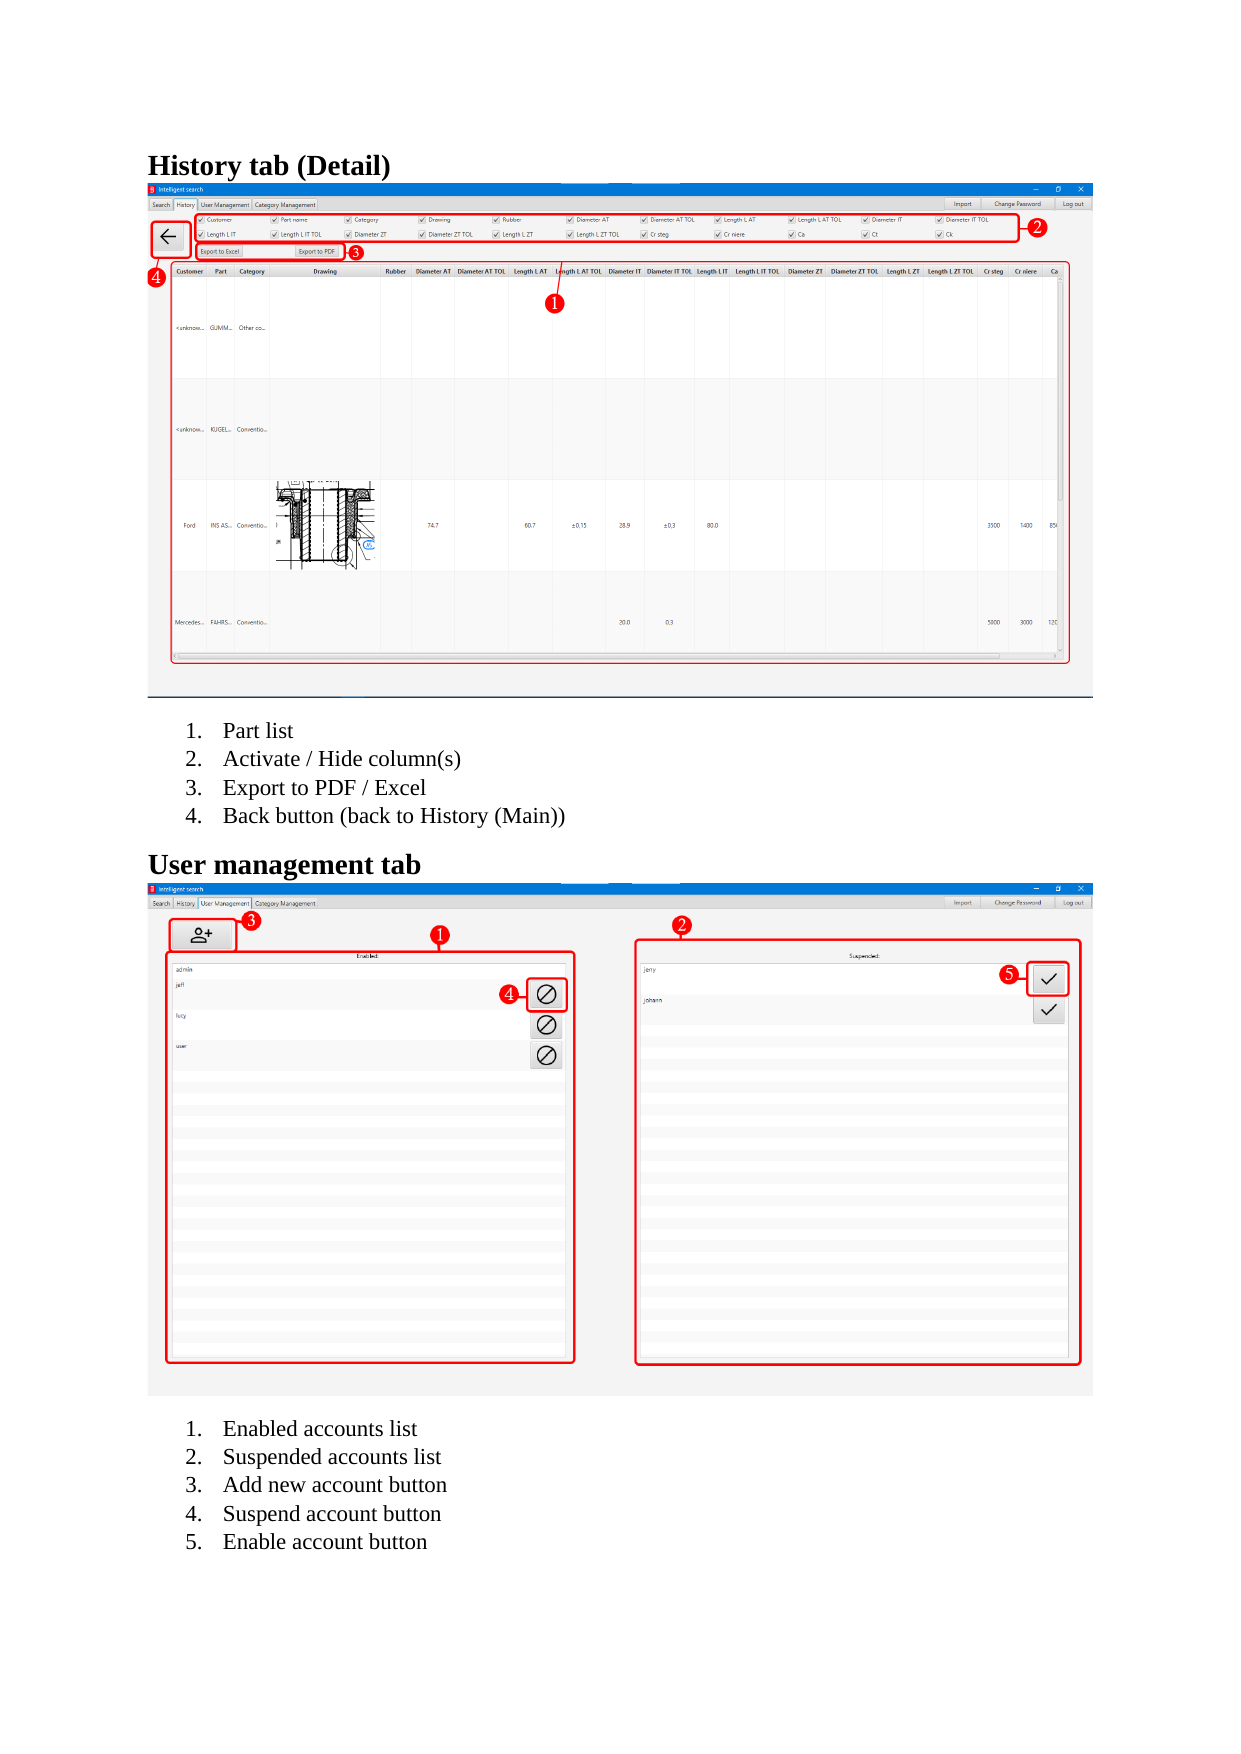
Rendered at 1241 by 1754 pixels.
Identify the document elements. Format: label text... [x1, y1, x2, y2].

list Enabled accounts list [185, 1414, 1093, 1441]
picture [147, 883, 1093, 1396]
list Activate / Hide column(s) [185, 745, 1093, 771]
list Add new account button [185, 1471, 1093, 1498]
subtitle History tab (Detail) [148, 148, 1093, 181]
list Export to PDF / Excel [185, 773, 1093, 800]
subtitle User management tab [148, 847, 1093, 881]
list Enable account button [185, 1528, 1093, 1555]
list Suspend account button [185, 1500, 1093, 1526]
picture [147, 183, 1093, 698]
list Part list [185, 717, 1093, 743]
list Suspended accounts list [185, 1443, 1093, 1469]
list Back button (back to History (Main)) [185, 802, 1093, 828]
